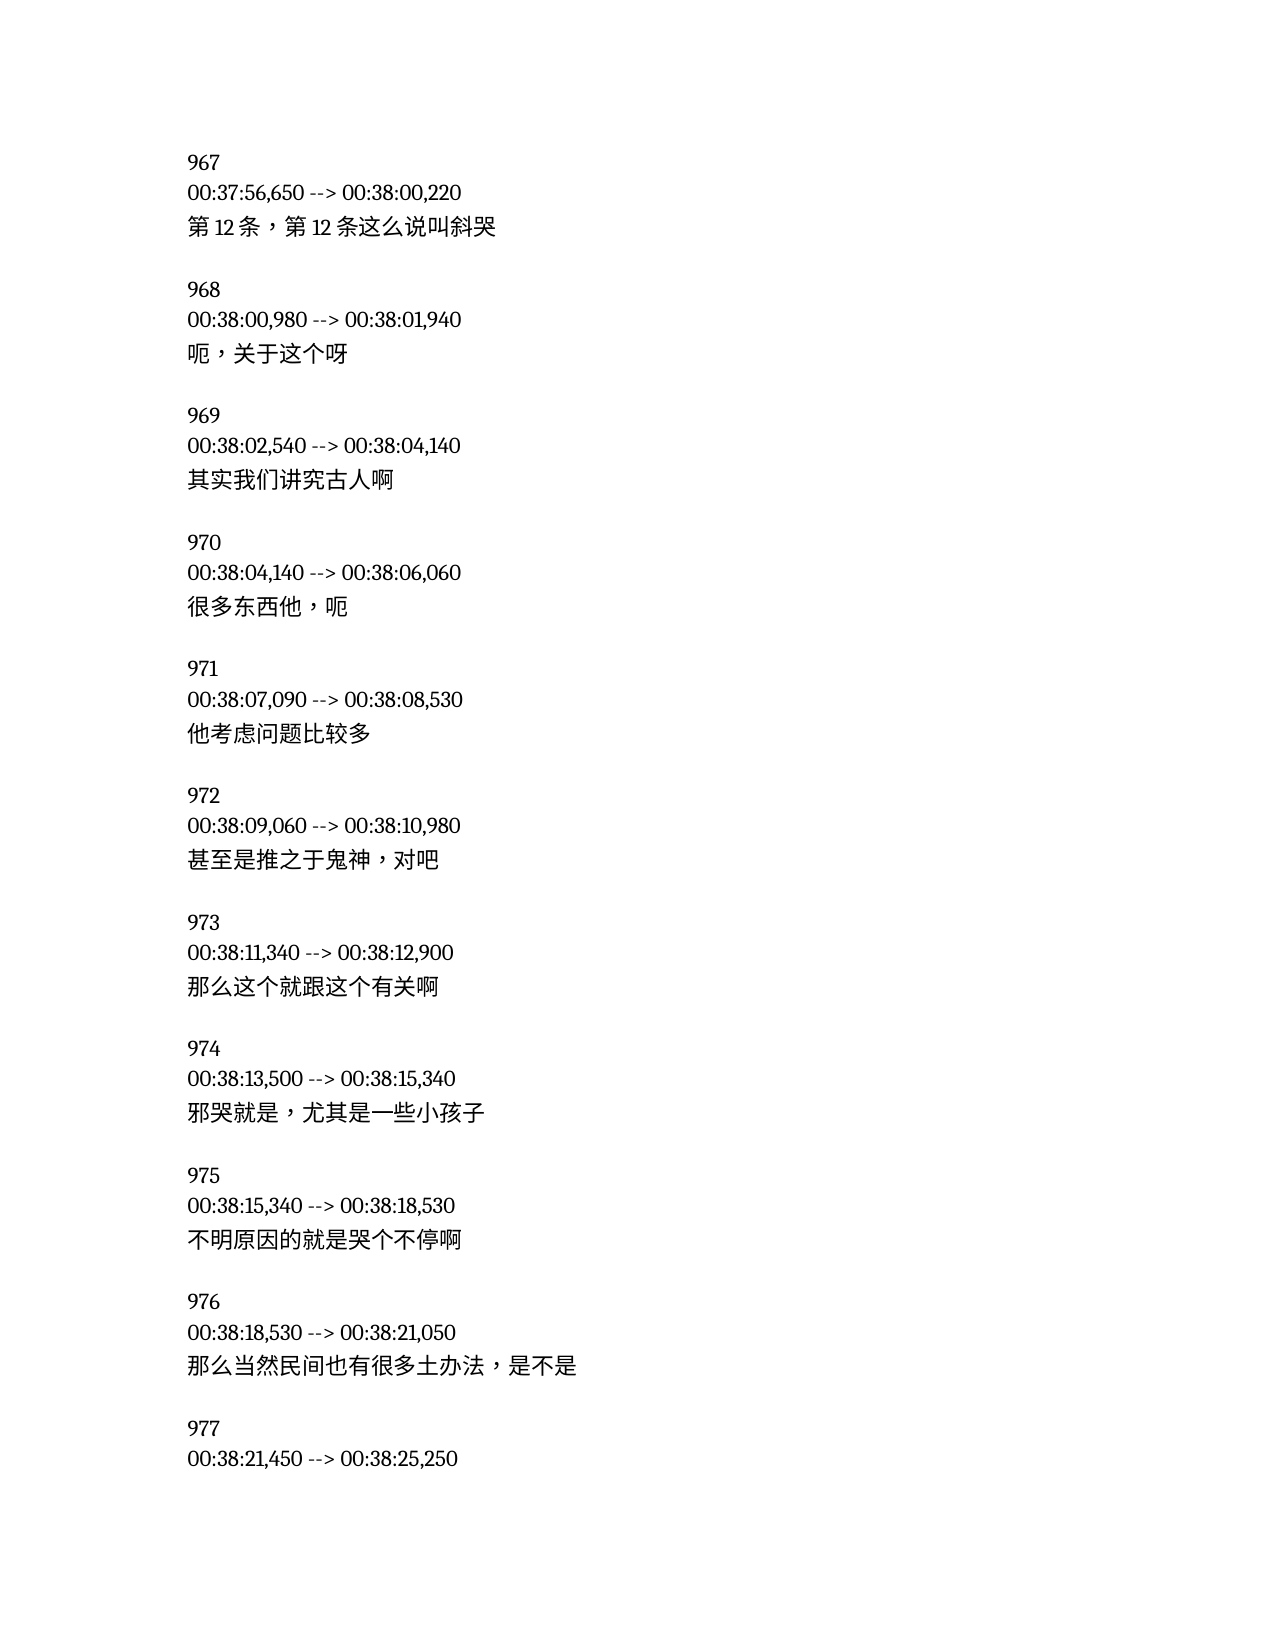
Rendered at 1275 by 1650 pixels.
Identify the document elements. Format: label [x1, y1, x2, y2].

text [187, 150, 1087, 1472]
